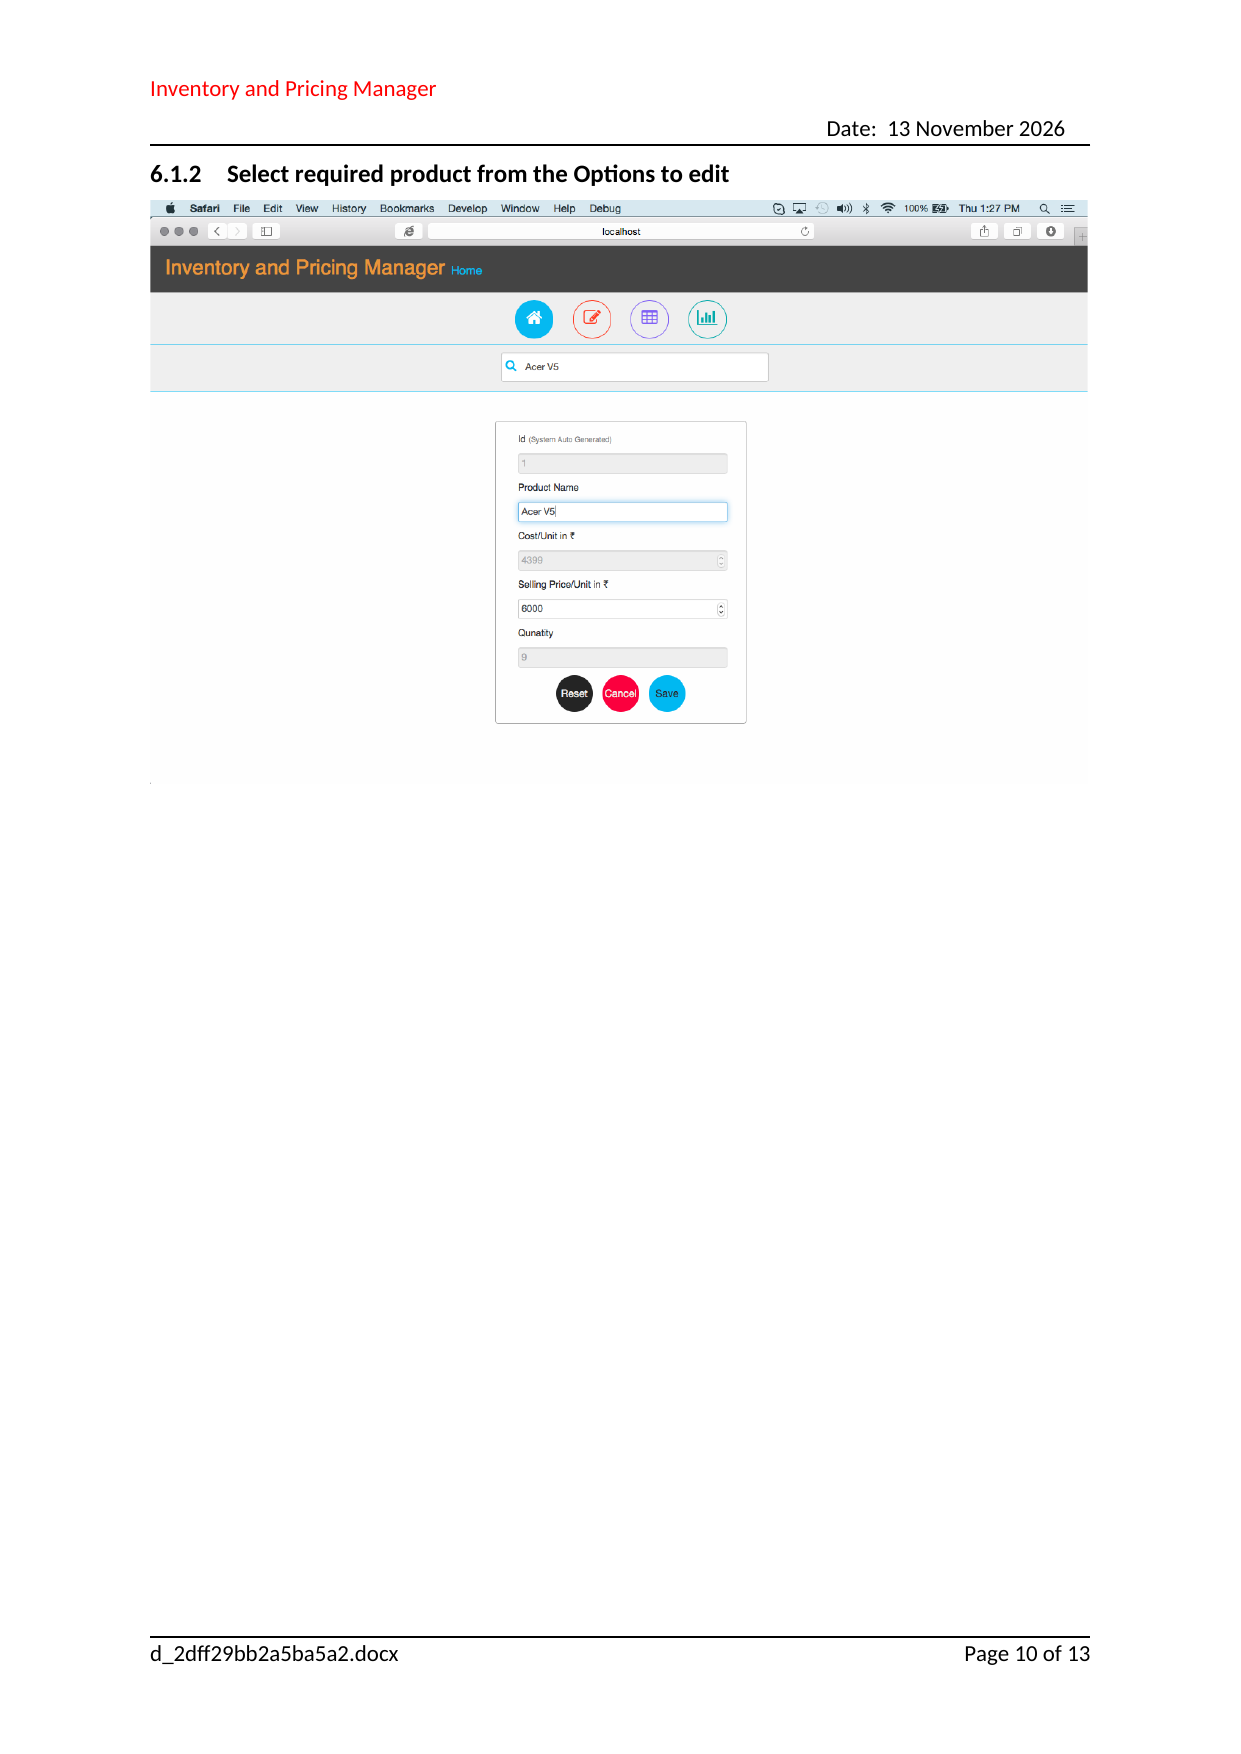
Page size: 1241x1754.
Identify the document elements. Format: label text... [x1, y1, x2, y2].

picture [150, 200, 1087, 784]
subtitle Select required product from the Options to edit [150, 158, 1090, 188]
